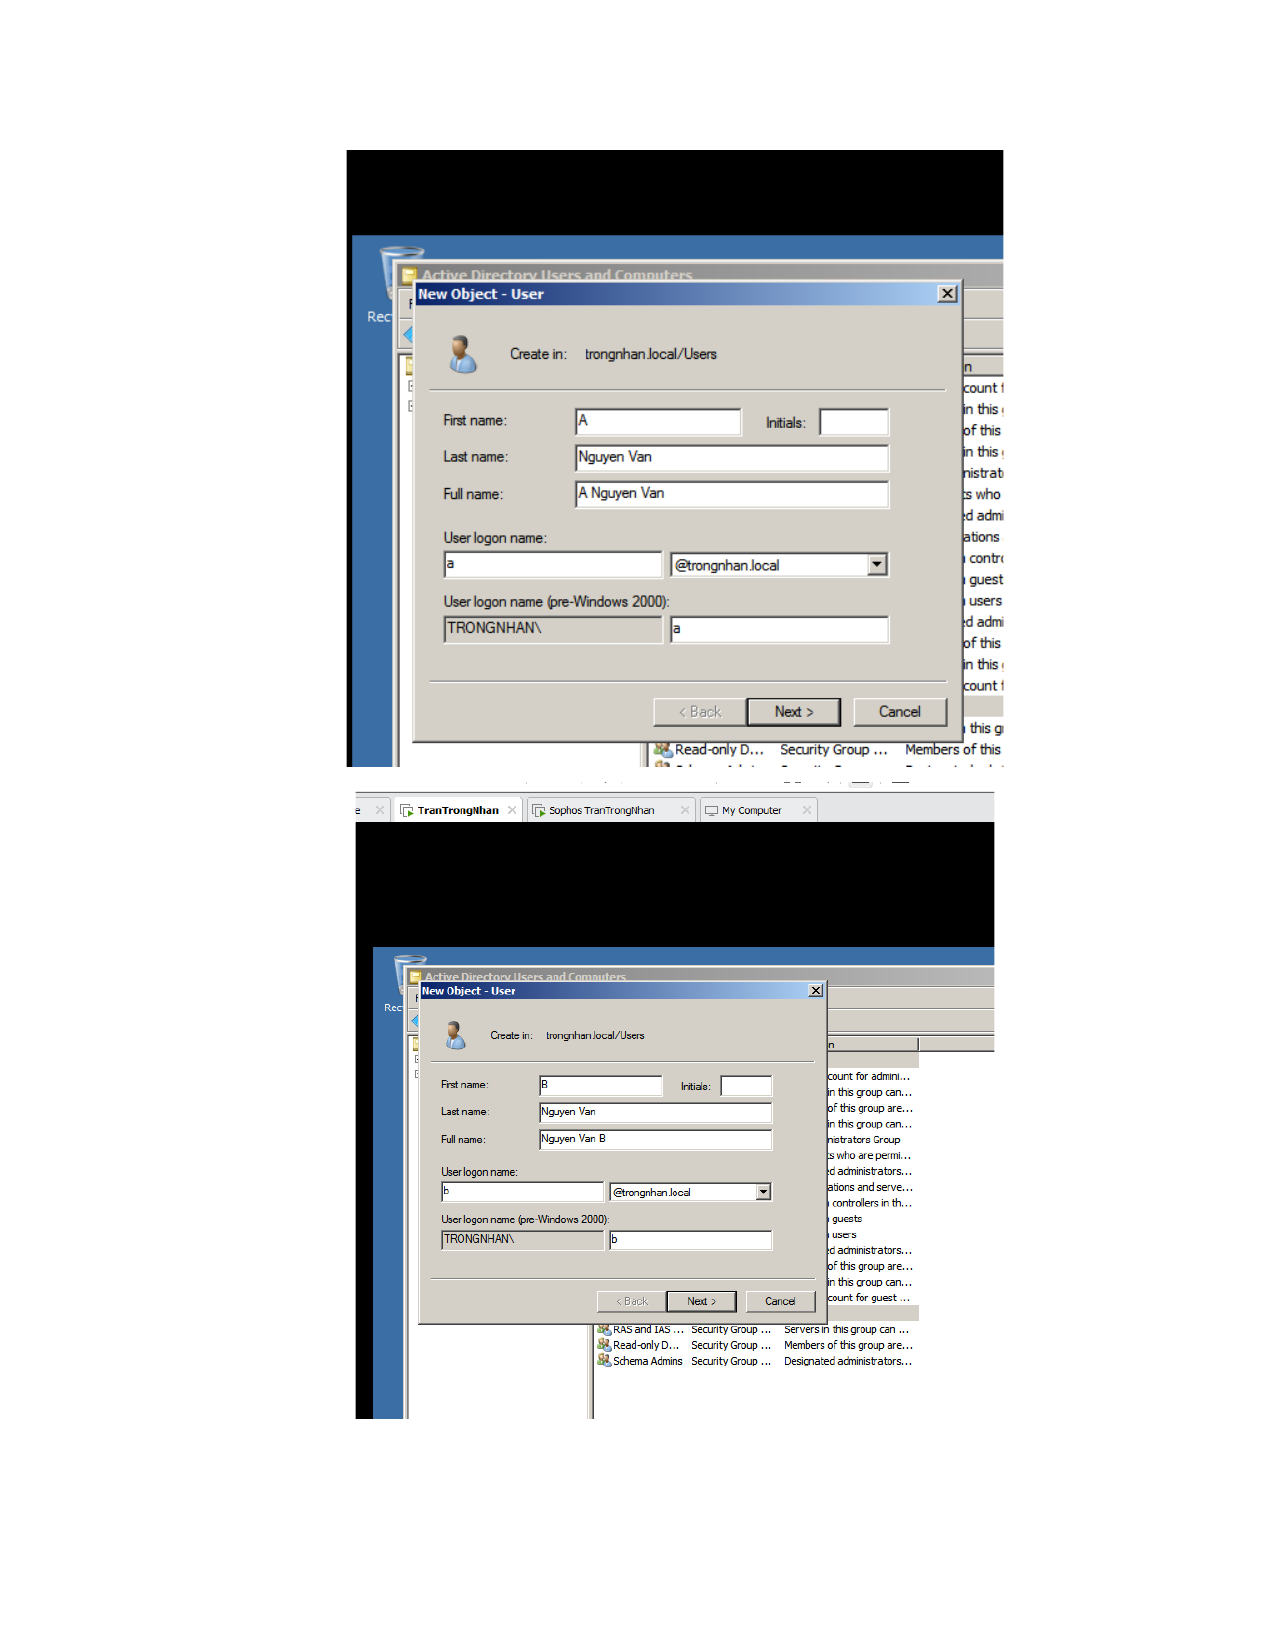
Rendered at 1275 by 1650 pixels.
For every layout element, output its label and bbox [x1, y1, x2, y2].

picture [355, 782, 995, 1419]
picture [346, 150, 1004, 767]
